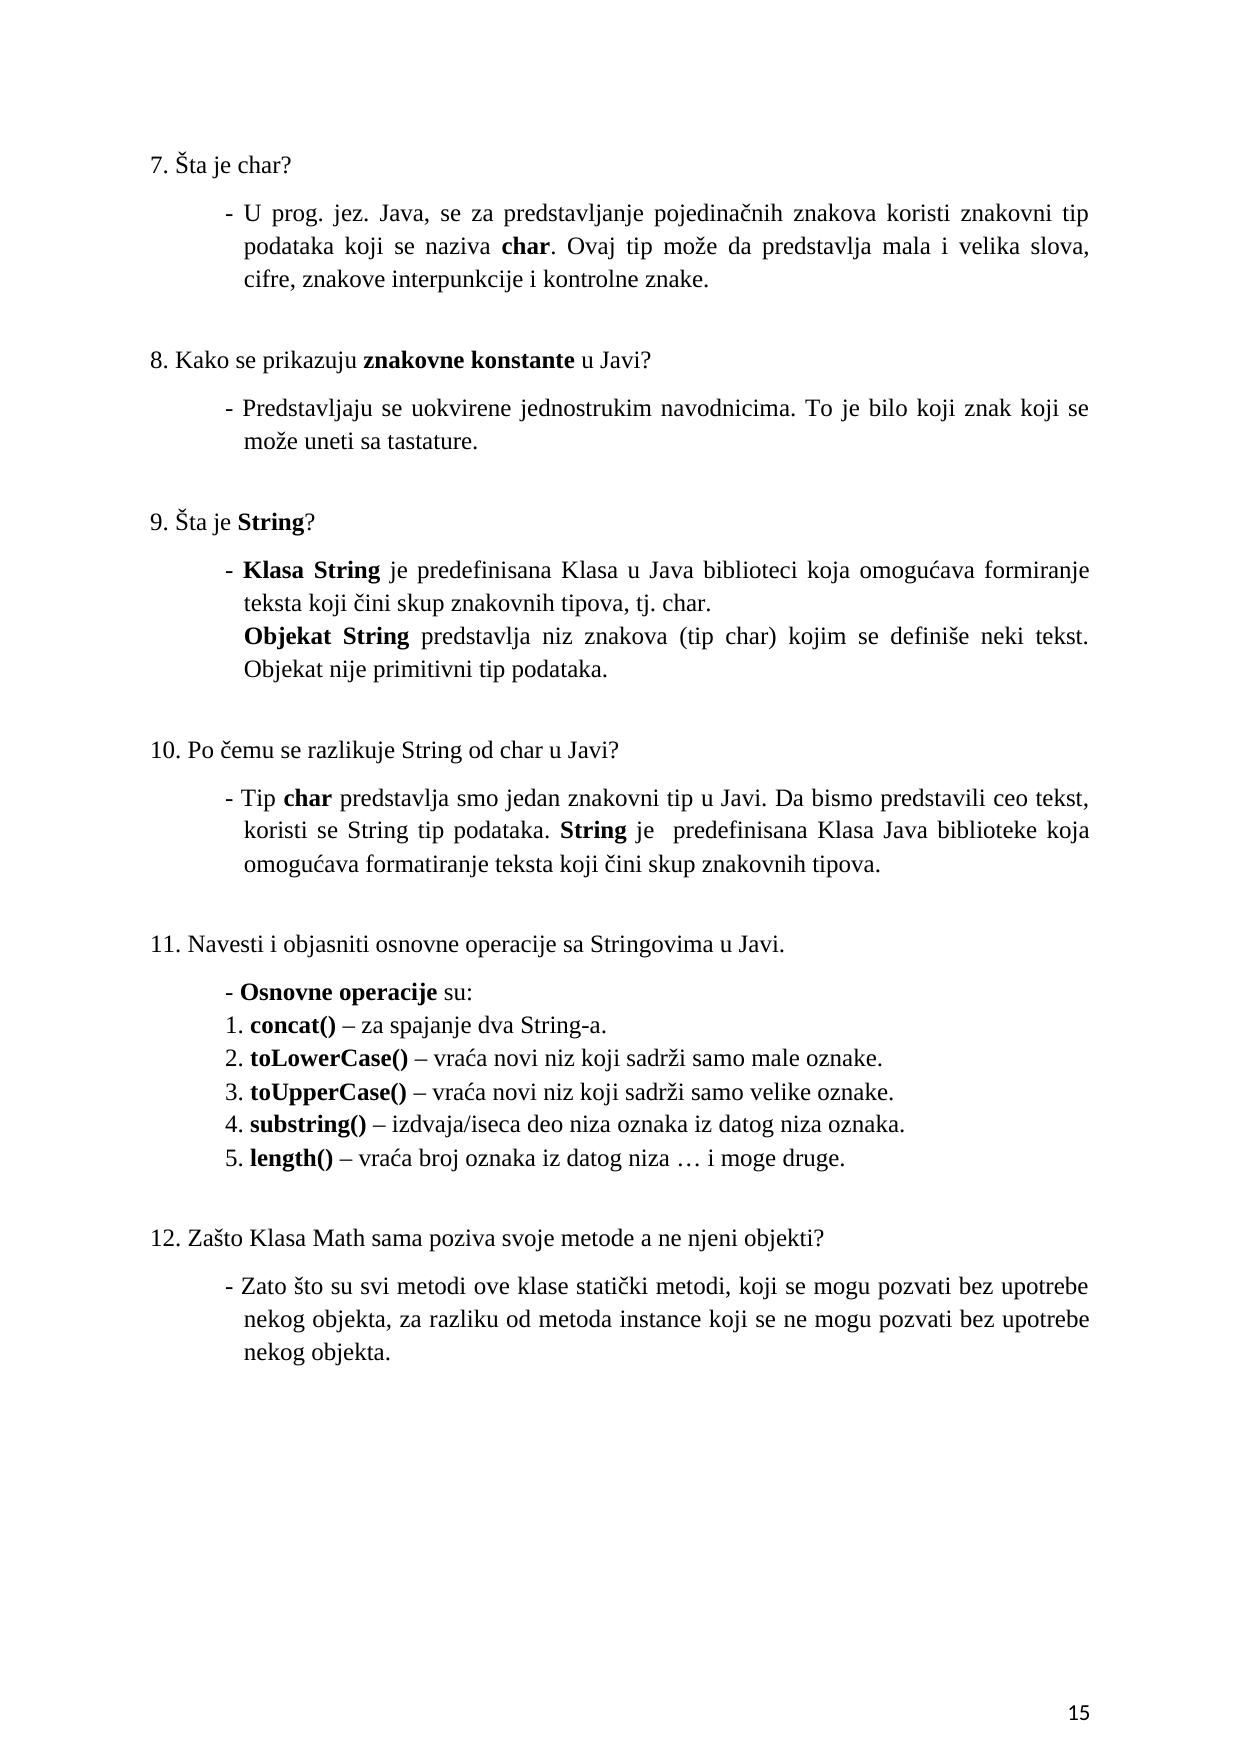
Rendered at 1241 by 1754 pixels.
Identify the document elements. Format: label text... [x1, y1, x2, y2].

text - Osnovne operacije su: [150, 977, 1090, 1006]
text - Predstavljaju se uokvirene jednostrukim navodnicima. To je bilo koji znak koji se može uneti sa tastature. [225, 393, 1090, 454]
text 10. Po čemu se razlikuje String od char u Javi? [150, 735, 1090, 763]
text - Klasa String je predefinisana Klasa u Java biblioteci koja omogućava formiranje teksta koji čini skup znakovnih tipova, tj. char. [225, 555, 1090, 616]
text Objekat String predstavlja niz znakova (tip char) kojim se definiše neki tekst. Objekat nije primitivni tip podataka. [244, 621, 1090, 682]
text 4. substring() – izdvaja/iseca deo niza oznaka iz datog niza oznaka. [150, 1109, 1090, 1138]
text 1. concat() – za spajanje dva String-a. [150, 1011, 1090, 1039]
text 9. Šta je String? [150, 507, 1090, 536]
text 3. toUpperCase() – vraća novi niz koji sadrži samo velike oznake. [150, 1077, 1090, 1105]
text - U prog. jez. Java, se za predstavljanje pojedinačnih znakova koristi znakovni tip podataka koji se naziva char. Ovaj tip može da predstavlja mala i velika slova, cifre, znakove interpunkcije i kontrolne znake. [225, 198, 1090, 293]
text - Zato što su svi metodi ove klase statički metodi, koji se mogu pozvati bez upotrebe nekog objekta, za razliku od metoda instance koji se ne mogu pozvati bez upotrebe nekog objekta. [225, 1271, 1090, 1366]
text 7. Šta je char? [150, 150, 1090, 179]
text 8. Kako se prikazuju znakovne konstante u Javi? [150, 345, 1090, 374]
text 12. Zašto Klasa Math sama poziva svoje metode a ne njeni objekti? [150, 1223, 1090, 1252]
text 5. length() – vraća broj oznaka iz datog niza … i moge druge. [150, 1143, 1090, 1171]
text 2. toLowerCase() – vraća novi niz koji sadrži samo male oznake. [150, 1043, 1090, 1072]
text 11. Navesti i objasniti osnovne operacije sa Stringovima u Javi. [150, 929, 1090, 958]
text - Tip char predstavlja smo jedan znakovni tip u Javi. Da bismo predstavili ceo tekst, koristi se String tip podataka. String je predefinisana Klasa Java biblioteke koja omogućava formatiranje teksta koji čini skup znakovnih tipova. [225, 783, 1090, 877]
